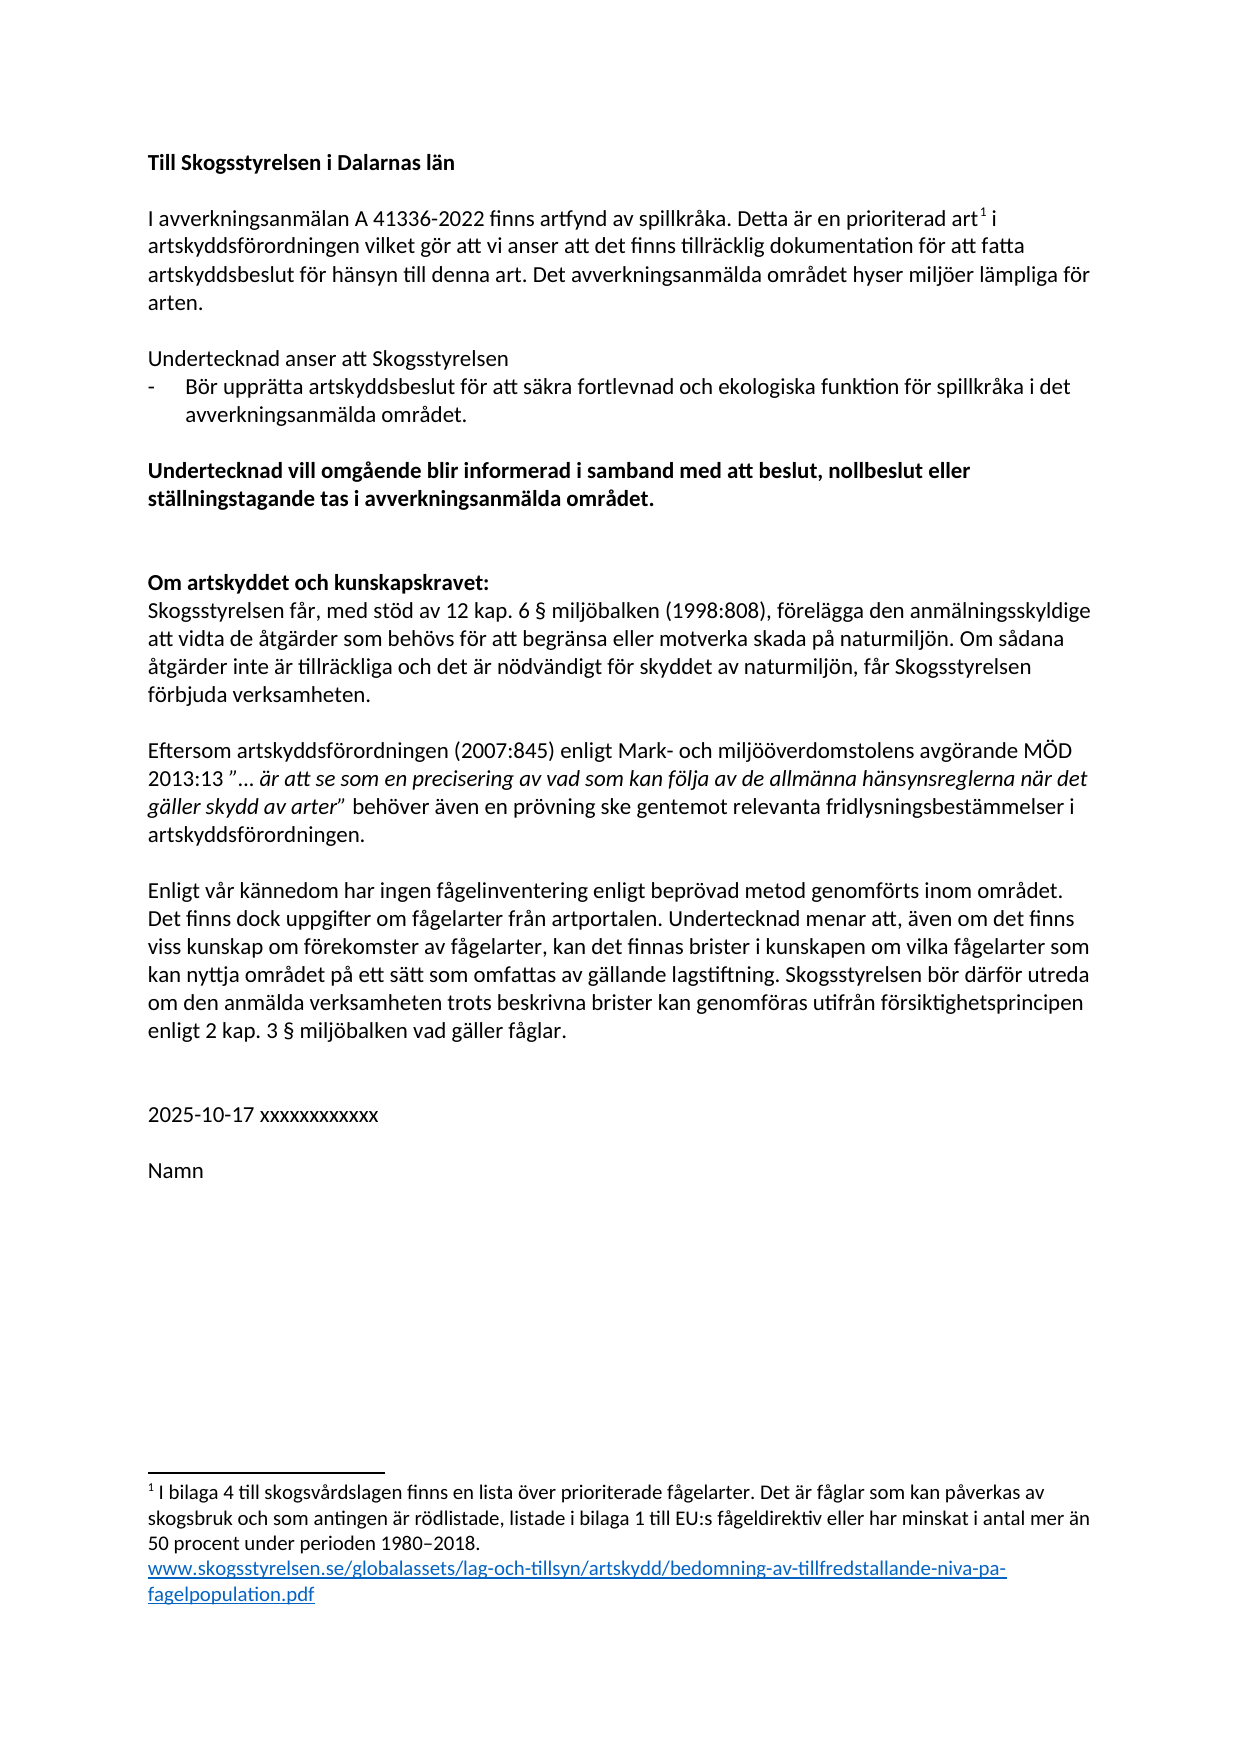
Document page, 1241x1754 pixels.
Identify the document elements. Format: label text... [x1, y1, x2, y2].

text Undertecknad vill omgående blir informerad i samband med att beslut, nollbeslut eller ställningstagande tas i avverkningsanmälda området. [148, 456, 1093, 512]
text gäller skydd av arter” behöver även en prövning ske gentemot relevanta fridlysningsbestämmelser i artskyddsförordningen. [148, 792, 1093, 848]
text Eftersom artskyddsförordningen (2007:845) enligt Mark- och miljööverdomstolens avgörande MÖD 2013:13 ”… är att se som en precisering av vad som kan följa av de allmänna hänsynsreglerna när det [148, 736, 1093, 792]
text Undertecknad anser att Skogsstyrelsen [148, 344, 1093, 372]
text Skogsstyrelsen får, med stöd av 12 kap. 6 § miljöbalken (1998:808), förelägga den anmälningsskyldige att vidta de åtgärder som behövs för att begränsa eller motverka skada på naturmiljön. Om sådana åtgärder inte är tillräckliga och det är nödvändigt för skyddet av naturmiljön, får Skogsstyrelsen förbjuda verksamheten. [148, 596, 1093, 708]
text Enligt vår kännedom har ingen fågelinventering enligt beprövad metod genomförts inom området. Det finns dock uppgifter om fågelarter från artportalen. Undertecknad menar att, även om det finns viss kunskap om förekomster av fågelarter, kan det finnas brister i kunskapen om vilka fågelarter som kan nyttja området på ett sätt som omfattas av gällande lagstiftning. Skogsstyrelsen bör därför utreda om den anmälda verksamheten trots beskrivna brister kan genomföras utifrån försiktighetsprincipen enligt 2 kap. 3 § miljöbalken vad gäller fåglar. [148, 876, 1093, 1044]
text 2025-10-17 xxxxxxxxxxxx [148, 1100, 1093, 1128]
text Om artskyddet och kunskapskravet: [148, 568, 1093, 596]
list Bör upprätta artskyddsbeslut för att säkra fortlevnad och ekologiska funktion för spillkråka i det avverkningsanmälda området. [148, 372, 1093, 428]
text Till Skogsstyrelsen i Dalarnas län [148, 148, 1093, 176]
text Namn [148, 1156, 1093, 1184]
text I avverkningsanmälan A 41336-2022 finns artfynd av spillkråka. Detta är en prioriterad art i artskyddsförordningen vilket gör att vi anser att det finns tillräcklig dokumentation för att fatta artskyddsbeslut för hänsyn till denna art. Det avverkningsanmälda området hyser miljöer lämpliga för arten. [148, 204, 1093, 316]
